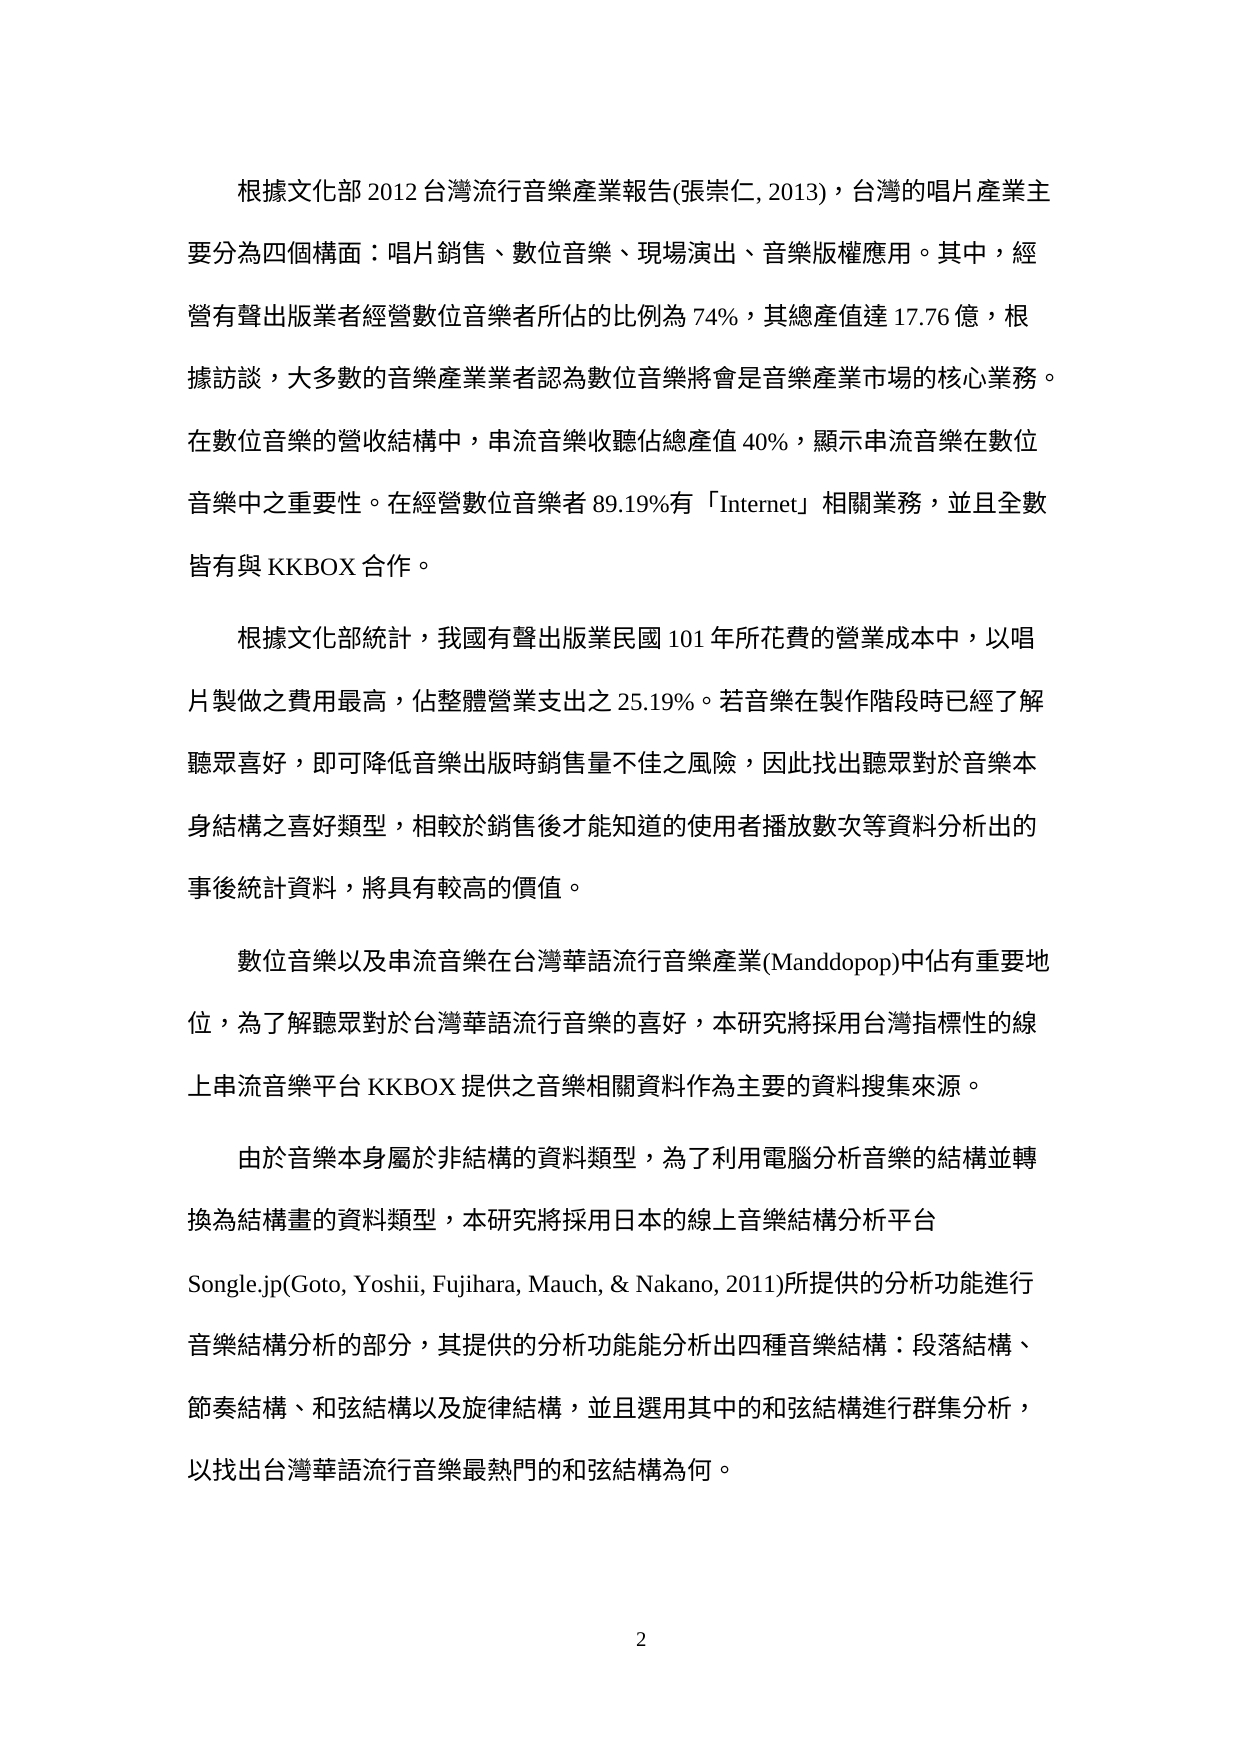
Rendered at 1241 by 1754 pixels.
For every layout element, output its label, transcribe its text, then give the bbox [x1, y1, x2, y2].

text 根據文化部統計，我國有聲出版業民國101年所花費的營業成本中，以唱片製做之費用最高，佔整體營業支出之25.19%。若音樂在製作階段時已經了解聽眾喜好，即可降低音樂出版時銷售量不佳之風險，因此找出聽眾對於音樂本身結構之喜好類型，相較於銷售後才能知道的使用者播放數次等資料分析出的事後統計資料，將具有較高的價值。 [187, 616, 1053, 908]
text 由於音樂本身屬於非結構的資料類型，為了利用電腦分析音樂的結構並轉換為結構畫的資料類型，本研究將採用日本的線上音樂結構分析平台Songle.jp(Goto, Yoshii, Fujihara, Mauch, & Nakano, 2011)所提供的分析功能進行音樂結構分析的部分，其提供的分析功能能分析出四種音樂結構：段落結構、節奏結構、和弦結構以及旋律結構，並且選用其中的和弦結構進行群集分析，以找出台灣華語流行音樂最熱門的和弦結構為何。 [187, 1136, 1053, 1490]
text 根據文化部2012台灣流行音樂產業報告(張崇仁, 2013)，台灣的唱片產業主要分為四個構面：唱片銷售、數位音樂、現場演出、音樂版權應用。其中，經營有聲出版業者經營數位音樂者所佔的比例為74%，其總產值達17.76億，根據訪談，大多數的音樂產業業者認為數位音樂將會是音樂產業市場的核心業務。在數位音樂的營收結構中，串流音樂收聽佔總產值40%，顯示串流音樂在數位音樂中之重要性。在經營數位音樂者89.19%有「Internet」相關業務，並且全數皆有與KKBOX合作。 [187, 169, 1053, 585]
text 數位音樂以及串流音樂在台灣華語流行音樂產業(Manddopop)中佔有重要地位，為了解聽眾對於台灣華語流行音樂的喜好，本研究將採用台灣指標性的線上串流音樂平台KKBOX提供之音樂相關資料作為主要的資料搜集來源。 [187, 938, 1053, 1105]
